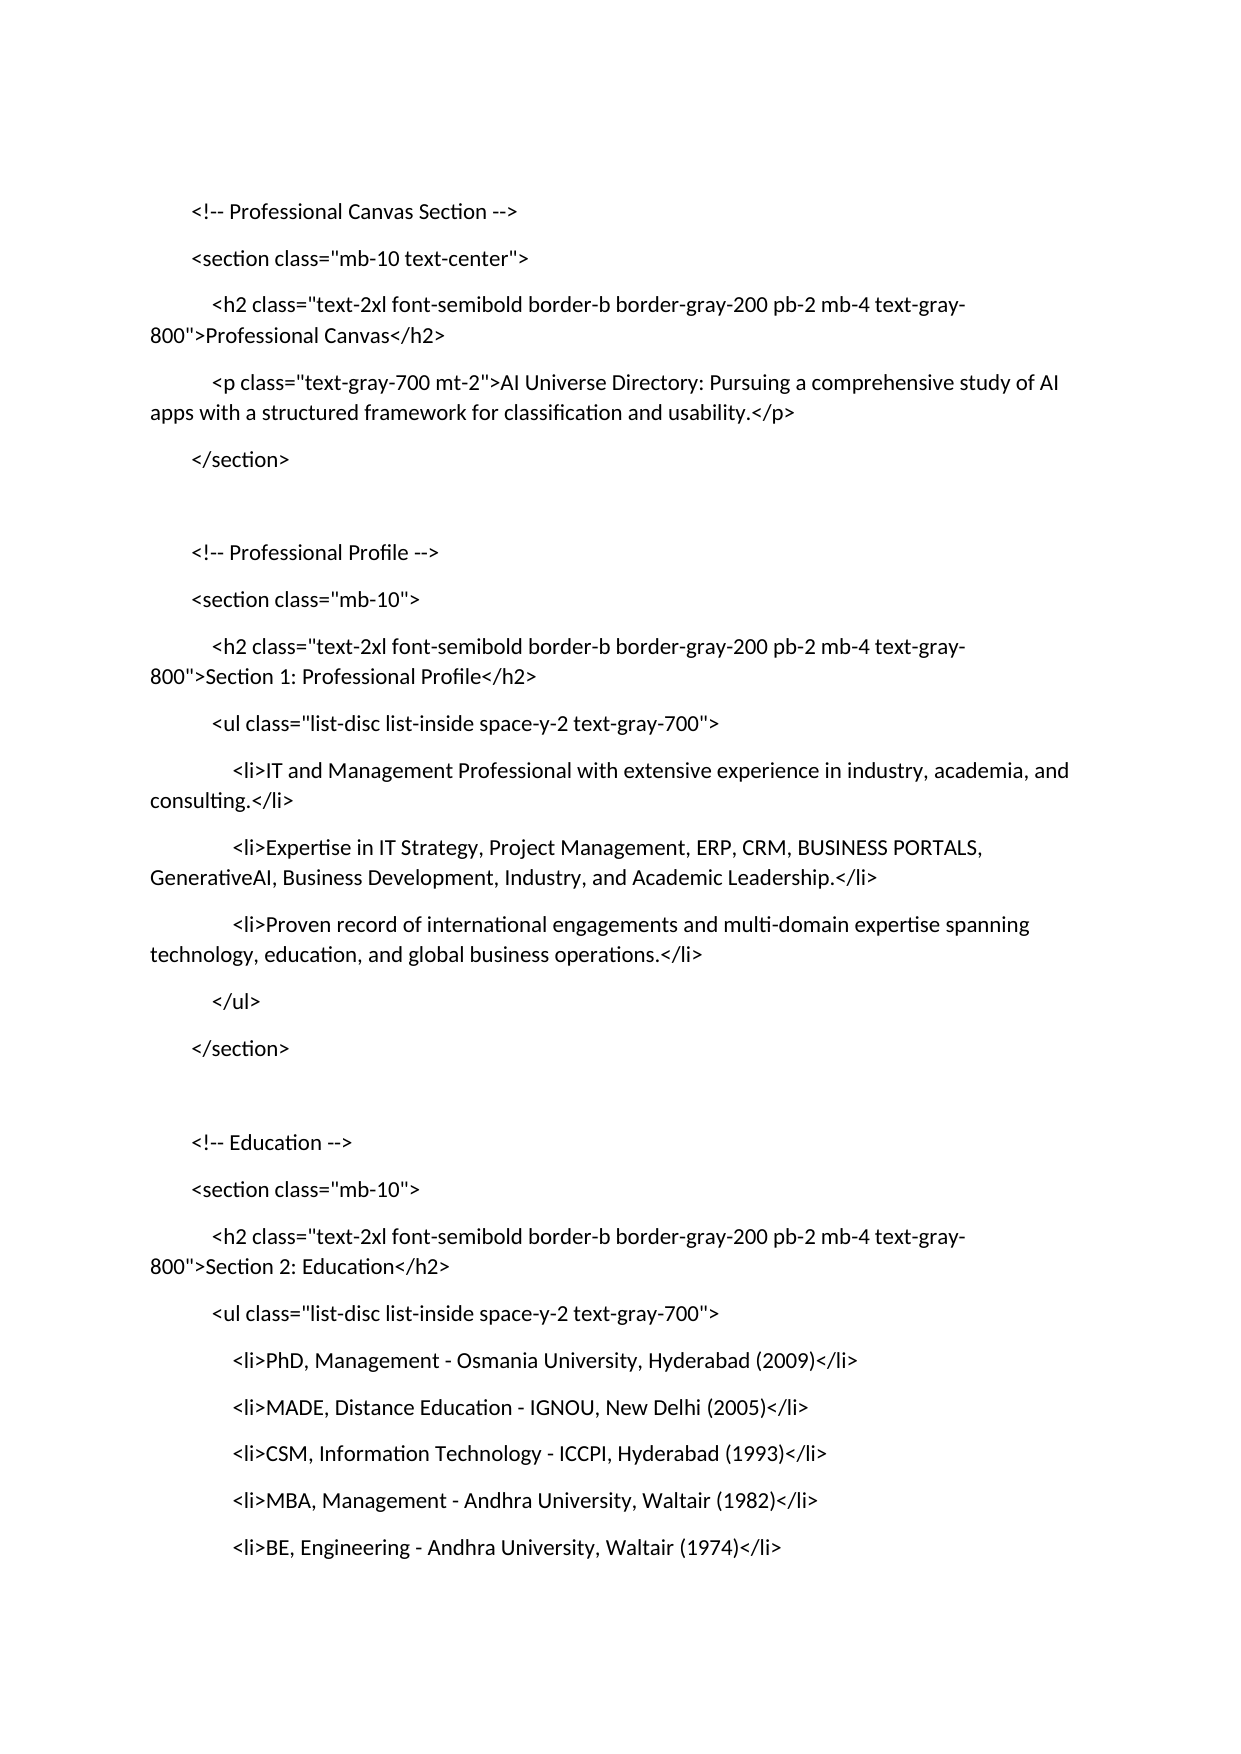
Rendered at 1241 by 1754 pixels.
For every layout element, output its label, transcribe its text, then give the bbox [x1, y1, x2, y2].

text <h2 class="text-2xl font-semibold border-b border-gray-200 pb-2 mb-4 text-gray-800">Section 2: Education</h2> [150, 1222, 1090, 1280]
text <!-- Education --> [150, 1128, 1090, 1156]
text <ul class="list-disc list-inside space-y-2 text-gray-700"> [150, 1299, 1090, 1327]
text </section> [150, 1034, 1090, 1062]
text <li>CSM, Information Technology - ICCPI, Hyderabad (1993)</li> [150, 1439, 1090, 1468]
text <p class="text-gray-700 mt-2">AI Universe Directory: Pursuing a comprehensive study of AI apps with a structured framework for classification and usability.</p> [150, 368, 1090, 426]
text <h2 class="text-2xl font-semibold border-b border-gray-200 pb-2 mb-4 text-gray-800">Professional Canvas</h2> [150, 291, 1090, 349]
text <li>PhD, Management - Osmania University, Hyderabad (2009)</li> [150, 1346, 1090, 1374]
text <li>IT and Management Professional with extensive experience in industry, academia, and consulting.</li> [150, 756, 1090, 814]
text <h2 class="text-2xl font-semibold border-b border-gray-200 pb-2 mb-4 text-gray-800">Section 1: Professional Profile</h2> [150, 632, 1090, 691]
text <li>MADE, Distance Education - IGNOU, New Delhi (2005)</li> [150, 1393, 1090, 1421]
text <!-- Professional Profile --> [150, 538, 1090, 567]
text <ul class="list-disc list-inside space-y-2 text-gray-700"> [150, 709, 1090, 737]
text </ul> [150, 987, 1090, 1016]
text <!-- Professional Canvas Section --> [150, 197, 1090, 225]
text <li>Proven record of international engagements and multi-domain expertise spanning technology, education, and global business operations.</li> [150, 910, 1090, 969]
text <li>MBA, Management - Andhra University, Waltair (1982)</li> [150, 1486, 1090, 1514]
text <section class="mb-10"> [150, 585, 1090, 613]
text <section class="mb-10"> [150, 1175, 1090, 1203]
text <li>BE, Engineering - Andhra University, Waltair (1974)</li> [150, 1533, 1090, 1561]
text <li>Expertise in IT Strategy, Project Management, ERP, CRM, BUSINESS PORTALS, GenerativeAI, Business Development, Industry, and Academic Leadership.</li> [150, 833, 1090, 892]
text </section> [150, 445, 1090, 473]
text <section class="mb-10 text-center"> [150, 244, 1090, 272]
